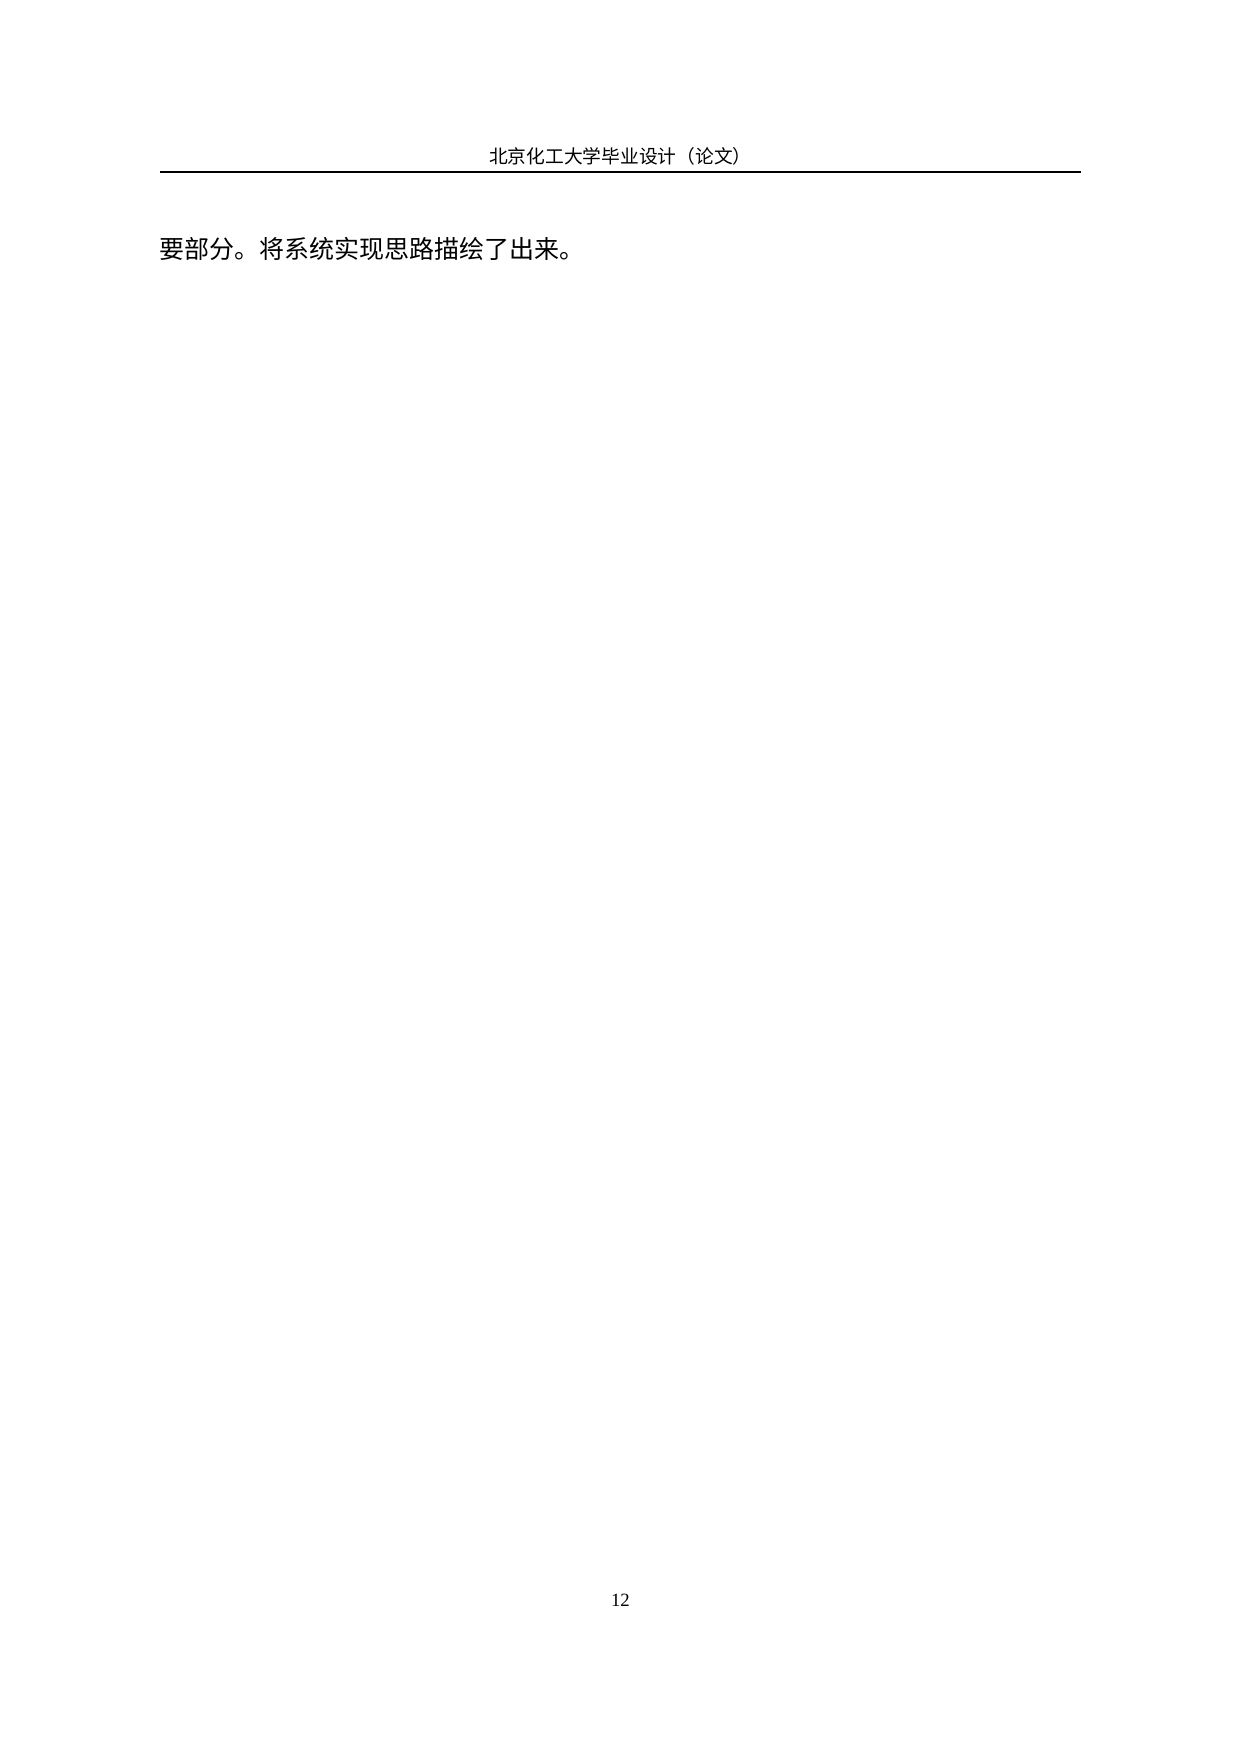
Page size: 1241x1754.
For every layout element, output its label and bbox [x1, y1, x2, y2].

text [159, 215, 1081, 280]
